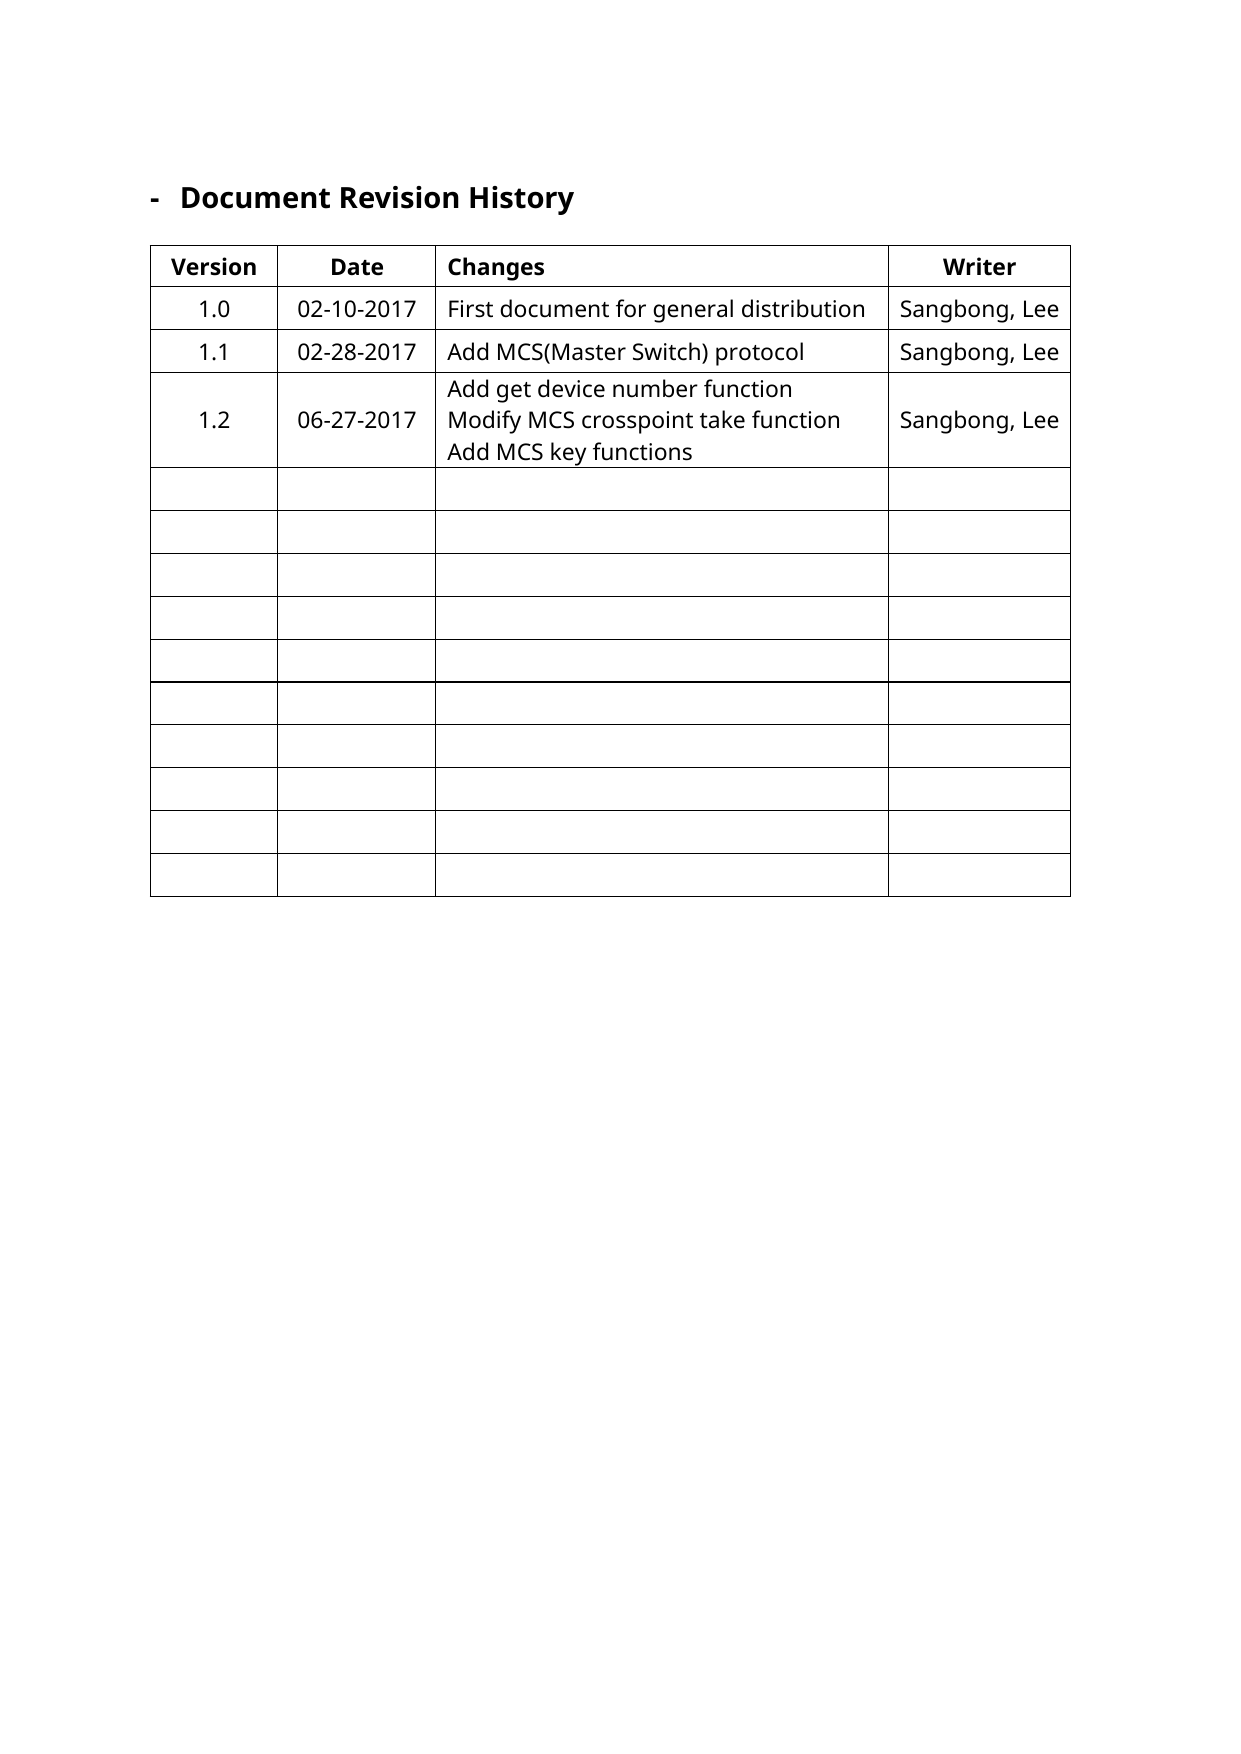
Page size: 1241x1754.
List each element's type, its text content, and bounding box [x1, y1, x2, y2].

table_cell [889, 511, 1070, 553]
table_header Changes [436, 246, 888, 286]
table_cell [151, 811, 277, 853]
table_cell [278, 554, 435, 596]
table_cell [278, 468, 435, 510]
table_cell [278, 683, 435, 724]
table_cell First document for general distribution [436, 287, 888, 329]
table_cell [436, 554, 888, 596]
table_cell [889, 640, 1070, 681]
table_cell [151, 511, 277, 553]
table_cell Add get device number function Modify MCS crosspoint take function Add MCS key functions [436, 373, 888, 467]
table_header Version [151, 246, 277, 286]
table_cell [889, 683, 1070, 724]
table_header Date [278, 246, 435, 286]
table_cell [278, 854, 435, 896]
table_cell [151, 768, 277, 810]
table_cell Sangbong, Lee [889, 373, 1070, 467]
table_cell [278, 725, 435, 767]
table_cell [278, 811, 435, 853]
table_header Writer [889, 246, 1070, 286]
table_cell [151, 554, 277, 596]
table_cell [436, 640, 888, 681]
table_cell [436, 468, 888, 510]
table_cell [436, 597, 888, 638]
table_cell [278, 511, 435, 553]
table_cell 02-28-2017 [278, 330, 435, 372]
table_cell [436, 768, 888, 810]
table_cell [889, 468, 1070, 510]
table_cell [436, 683, 888, 724]
table_cell [889, 854, 1070, 896]
table_cell [889, 597, 1070, 638]
list Document Revision History [150, 177, 1090, 217]
table_cell Add MCS(Master Switch) protocol [436, 330, 888, 372]
table_cell [151, 683, 277, 724]
table_cell [151, 597, 277, 638]
table_cell Sangbong, Lee [889, 287, 1070, 329]
table_cell [151, 640, 277, 681]
table_cell 1.1 [151, 330, 277, 372]
table_cell [436, 854, 888, 896]
table_cell 02-10-2017 [278, 287, 435, 329]
table_cell [278, 597, 435, 638]
table_cell [436, 811, 888, 853]
table_cell [151, 468, 277, 510]
table_cell [436, 725, 888, 767]
table_cell [889, 811, 1070, 853]
table_cell [889, 725, 1070, 767]
table_cell 1.0 [151, 287, 277, 329]
table_cell [436, 511, 888, 553]
table_cell [278, 640, 435, 681]
table_cell Sangbong, Lee [889, 330, 1070, 372]
table_cell [889, 554, 1070, 596]
table_cell [151, 725, 277, 767]
table_cell 06-27-2017 [278, 373, 435, 467]
table_cell 1.2 [151, 373, 277, 467]
table_cell [889, 768, 1070, 810]
table_cell [278, 768, 435, 810]
table_cell [151, 854, 277, 896]
